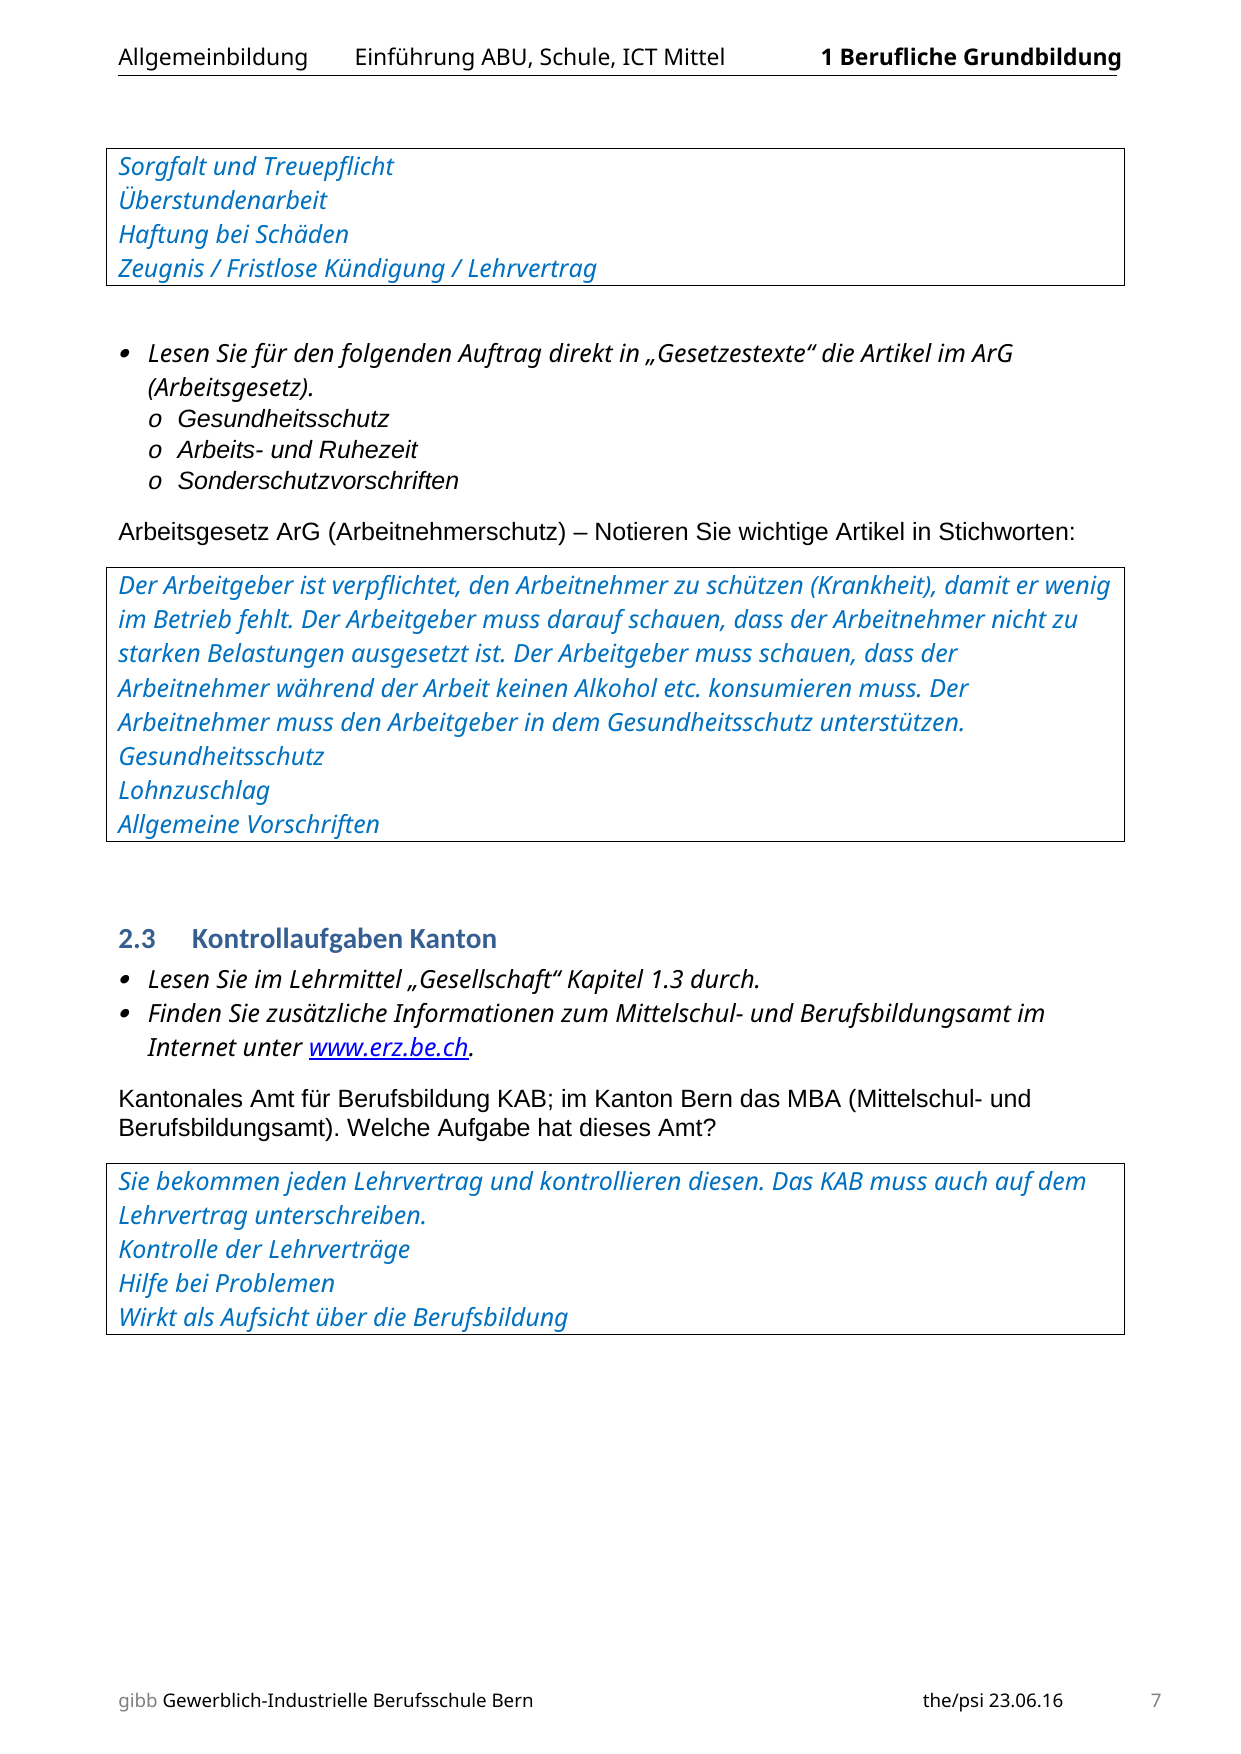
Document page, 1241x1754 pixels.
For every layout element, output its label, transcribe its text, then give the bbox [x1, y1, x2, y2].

list Lesen Sie im Lehrmittel „Gesellschaft“ Kapitel 1.3 durch. [118, 961, 1122, 995]
list Gesundheitsschutz [148, 404, 1122, 435]
list Sonderschutzvorschriften [148, 466, 1122, 497]
list Lesen Sie für den folgenden Auftrag direkt in „Gesetzestexte“ die Artikel im ArG (Arbeitsgesetz). [118, 336, 1122, 404]
table_header Sie bekommen jeden Lehrvertrag und kontrollieren diesen. Das KAB muss auch auf dem Lehrvertrag unterschreiben. Kontrolle der Lehrverträge Hilfe bei Problemen Wirkt als Aufsicht über die Berufsbildung [107, 1164, 1124, 1334]
text Arbeitsgesetz ArG (Arbeitnehmerschutz) – Notieren Sie wichtige Artikel in Stichworten: [118, 517, 1122, 546]
list Finden Sie zusätzliche Informationen zum Mittelschul- und Berufsbildungsamt im Internet unter www.erz.be.ch. [118, 995, 1122, 1063]
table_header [107, 149, 1124, 285]
text Kantonales Amt für Berufsbildung KAB; im Kanton Bern das MBA (Mittelschul- und Berufsbildungsamt). Welche Aufgabe hat dieses Amt? [118, 1084, 1122, 1142]
list Arbeits- und Ruhezeit [148, 435, 1122, 466]
table_header Der Arbeitgeber ist verpflichtet, den Arbeitnehmer zu schützen (Krankheit), damit er wenig im Betrieb fehlt. Der Arbeitgeber muss darauf schauen, dass der Arbeitnehmer nicht zu starken Belastungen ausgesetzt ist. Der Arbeitgeber muss schauen, dass der Arbeitnehmer während der Arbeit keinen Alkohol etc. konsumieren muss. Der Arbeitnehmer muss den Arbeitgeber in dem Gesundheitsschutz unterstützen. Gesundheitsschutz Lohnzuschlag Allgemeine Vorschriften [107, 568, 1124, 841]
subtitle 2.3 Kontrollaufgaben Kanton [118, 920, 1122, 956]
